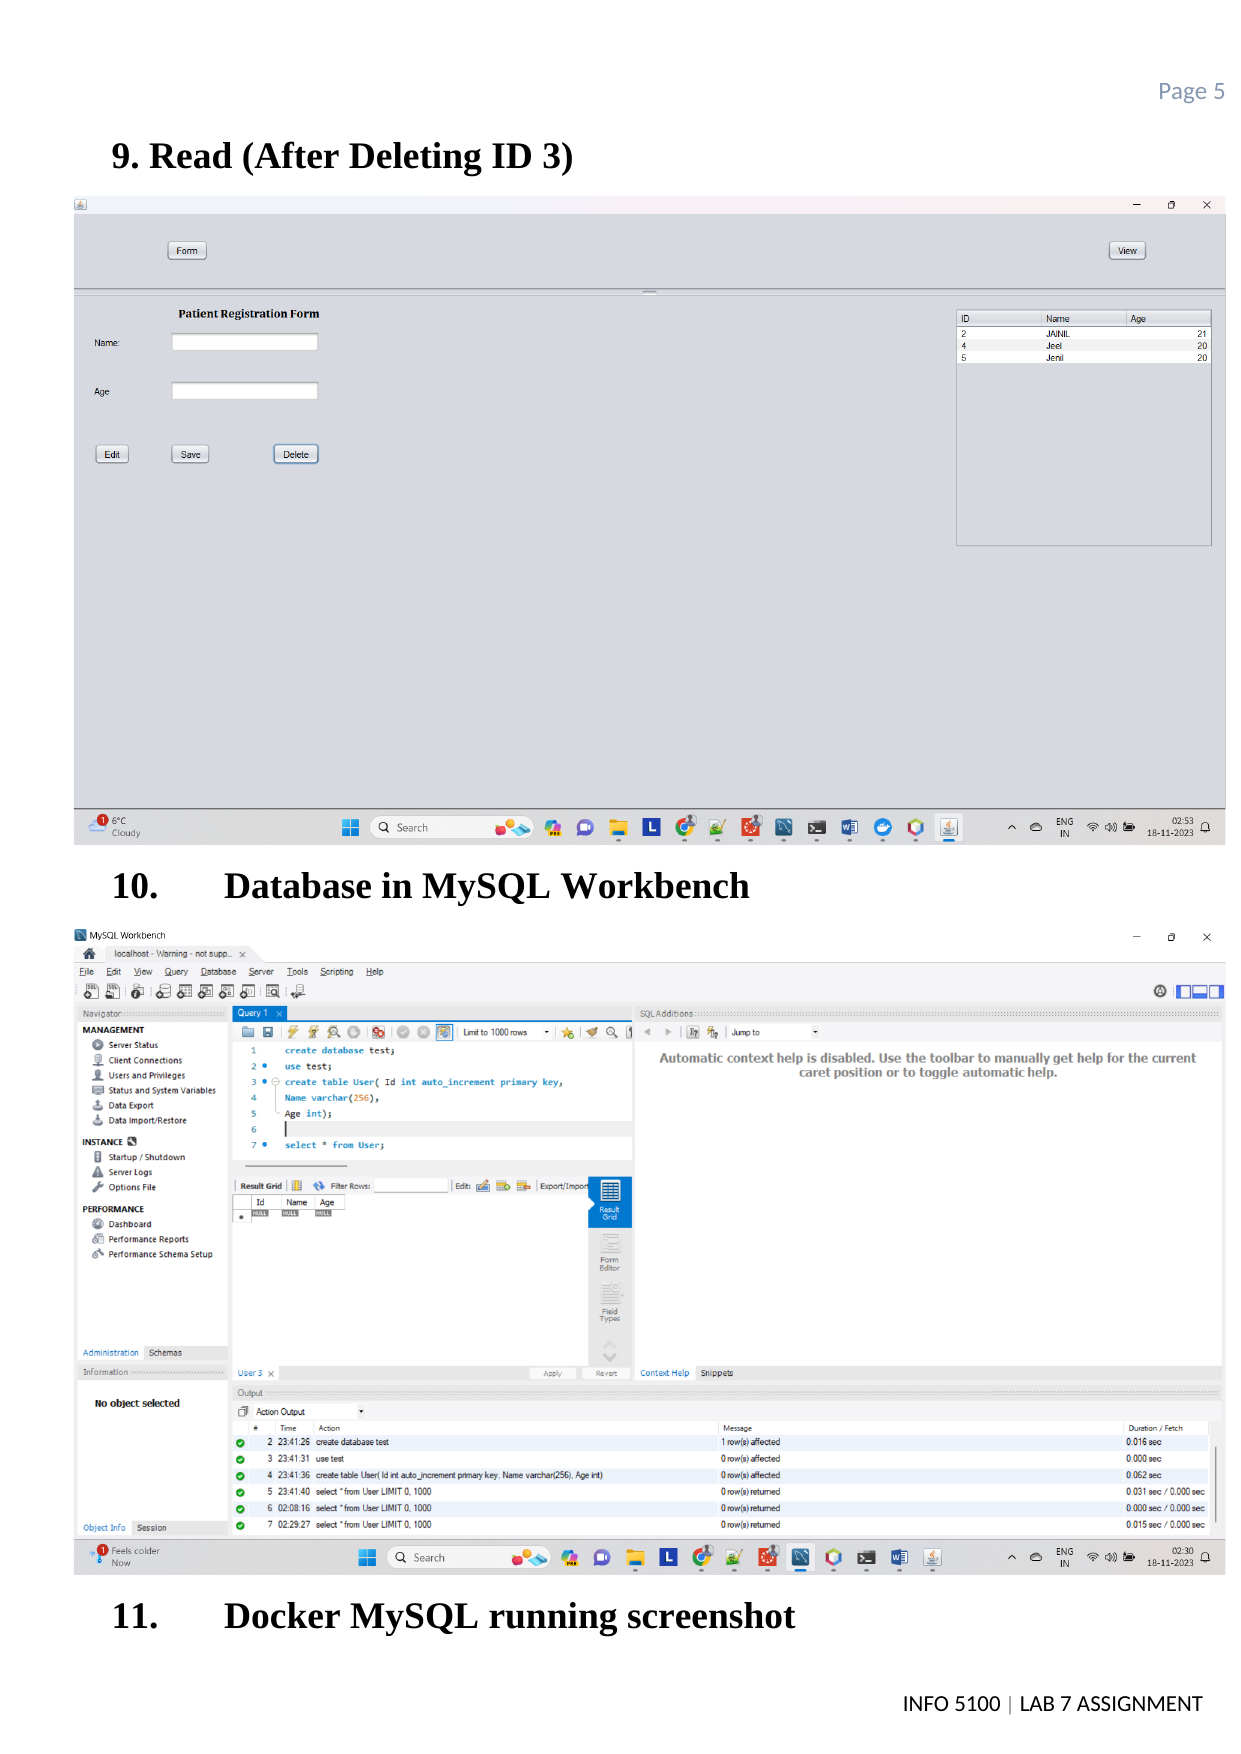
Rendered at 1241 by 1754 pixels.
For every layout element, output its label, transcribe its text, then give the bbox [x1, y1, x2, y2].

list Database in MySQL Workbench [111, 863, 1225, 906]
list Read (After Deleting ID 3) [111, 133, 1225, 177]
picture [73, 196, 1226, 845]
picture [73, 926, 1226, 1575]
list Docker MySQL running screenshot [111, 1593, 1225, 1636]
